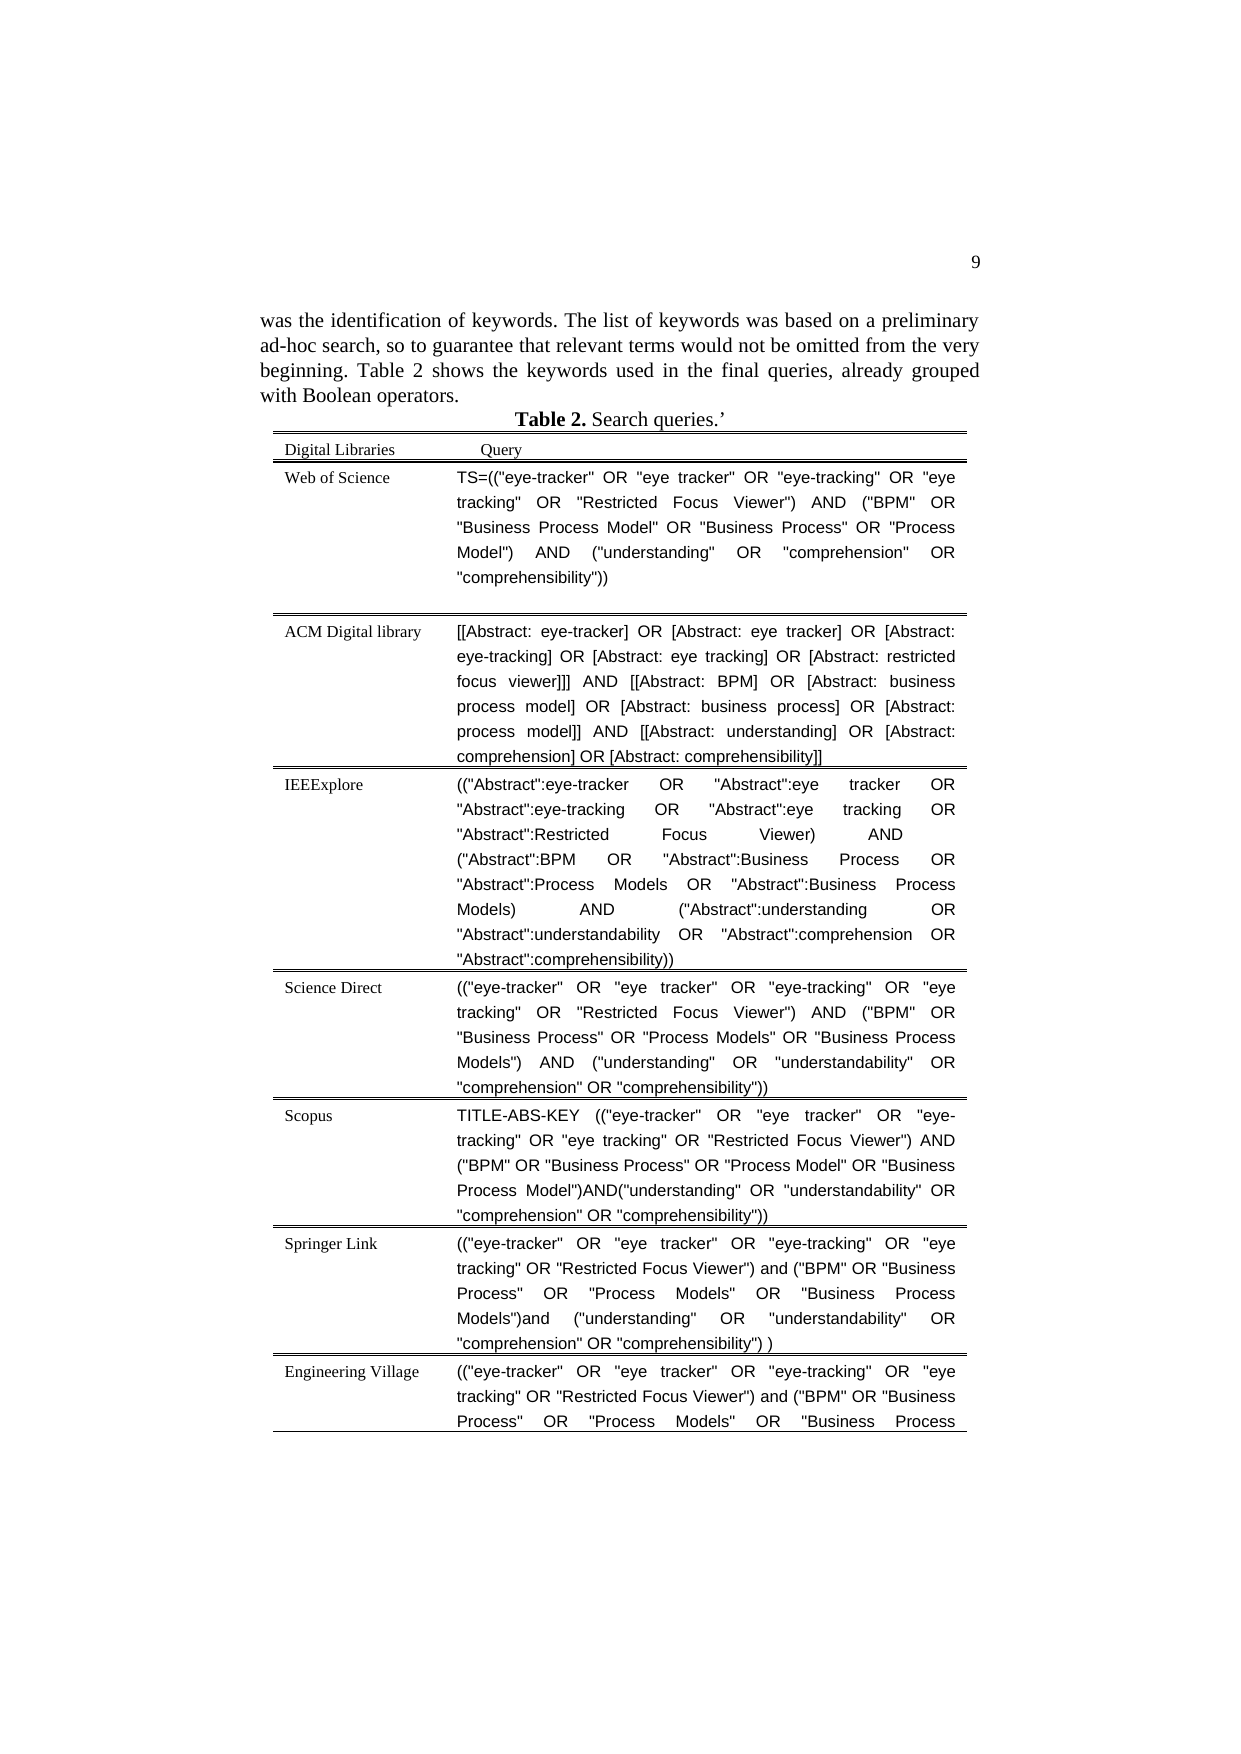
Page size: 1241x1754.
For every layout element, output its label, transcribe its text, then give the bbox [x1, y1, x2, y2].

table_cell IEEExplore [273, 769, 445, 969]
title Table 2. Search queries.’ [260, 407, 980, 431]
table_cell (("eye-tracker" OR "eye tracker" OR "eye-tracking" OR "eye tracking" OR "Restricted Focus Viewer") AND ("BPM" OR "Business Process" OR "Process Models" OR "Business Process Models") AND ("understanding" OR "understandability" OR "comprehension" OR "comprehensibility")) [445, 972, 967, 1097]
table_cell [445, 1356, 967, 1431]
table_cell TITLE-ABS-KEY (("eye-tracker" OR "eye tracker" OR "eye-tracking" OR "eye tracking" OR "Restricted Focus Viewer") AND ("BPM" OR "Business Process" OR "Process Model" OR "Business Process Model")AND("understanding" OR "understandability" OR "comprehension" OR "comprehensibility")) [445, 1100, 967, 1225]
table_cell (("Abstract":eye-tracker OR "Abstract":eye tracker OR "Abstract":eye-tracking OR "Abstract":eye tracking OR "Abstract":Restricted Focus Viewer) AND ("Abstract":BPM OR "Abstract":Business Process OR "Abstract":Process Models OR "Abstract":Business Process Models) AND ("Abstract":understanding OR "Abstract":understandability OR "Abstract":comprehension OR "Abstract":comprehensibility)) [445, 769, 967, 969]
table_cell [[Abstract: eye-tracker] OR [Abstract: eye tracker] OR [Abstract: eye-tracking] OR [Abstract: eye tracking] OR [Abstract: restricted focus viewer]]] AND [[Abstract: BPM] OR [Abstract: business process model] OR [Abstract: business process] OR [Abstract: process model]] AND [[Abstract: understanding] OR [Abstract: comprehension] OR [Abstract: comprehensibility]] [445, 616, 967, 766]
table_header Digital Libraries [273, 434, 445, 459]
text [260, 307, 980, 407]
table_cell Engineering Village [273, 1356, 445, 1431]
table_cell Springer Link [273, 1228, 445, 1353]
table_header Query [445, 434, 967, 459]
table_cell Scopus [273, 1100, 445, 1225]
table_cell Web of Science [273, 463, 445, 612]
table_cell TS=(("eye-tracker" OR "eye tracker" OR "eye-tracking" OR "eye tracking" OR "Restricted Focus Viewer") AND ("BPM" OR "Business Process Model" OR "Business Process" OR "Process Model") AND ("understanding" OR "comprehension" OR "comprehensibility")) [445, 463, 967, 612]
table_cell Science Direct [273, 972, 445, 1097]
table_cell ACM Digital library [273, 616, 445, 766]
